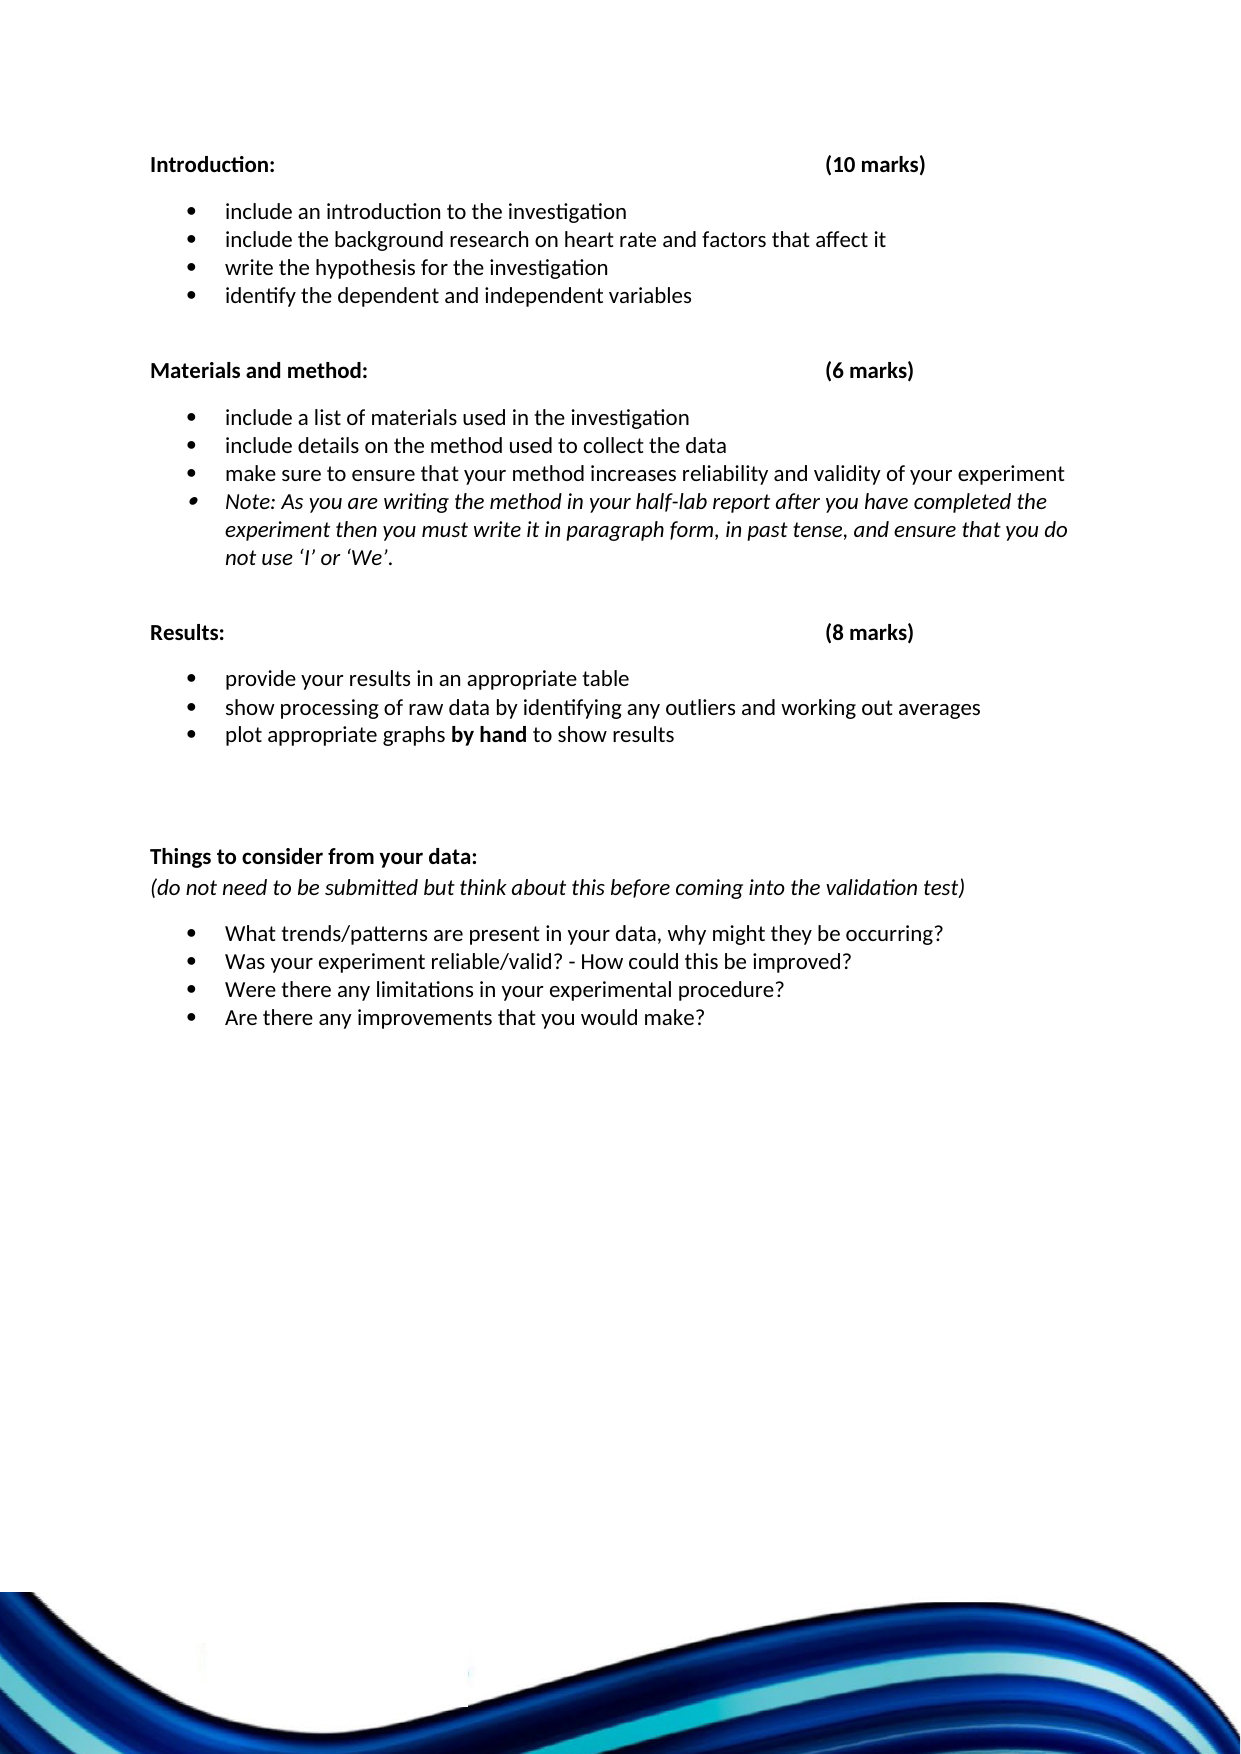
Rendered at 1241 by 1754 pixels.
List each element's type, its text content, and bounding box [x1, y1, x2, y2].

list include the background research on heart rate and factors that affect it [187, 225, 1090, 253]
list What trends/patterns are present in your data, why might they be occurring? [187, 919, 1090, 947]
list write the hypothesis for the investigation [187, 253, 1090, 281]
list provide your results in an appropriate table [187, 664, 1090, 693]
list Note: As you are writing the method in your half-lab report after you have completed the experiment then you must write it in paragraph form, in past tense, and ensure that you do not use ‘I’ or ‘We’. [187, 487, 1090, 571]
text Things to consider from your data: (do not need to be submitted but think about this before coming into the validation test) [150, 842, 1090, 901]
list include a list of materials used in the investigation [187, 403, 1090, 431]
list make sure to ensure that your method increases reliability and validity of your experiment [187, 459, 1090, 487]
list plot appropriate graphs by hand to show results [187, 721, 1090, 749]
list identify the dependent and independent variables [187, 281, 1090, 309]
text Results: (8 marks) [150, 618, 1090, 646]
list Was your experiment reliable/valid? - How could this be improved? [187, 947, 1090, 976]
list show processing of raw data by identifying any outliers and working out averages [187, 693, 1090, 721]
list Were there any limitations in your experimental procedure? [187, 976, 1090, 1003]
list include details on the method used to collect the data [187, 431, 1090, 459]
picture [0, 1592, 1241, 1754]
list Are there any improvements that you would make? [187, 1003, 1090, 1032]
text Materials and method: (6 marks) [150, 356, 1090, 384]
text Introduction: (10 marks) [150, 150, 1090, 178]
list include an introduction to the investigation [187, 197, 1090, 225]
